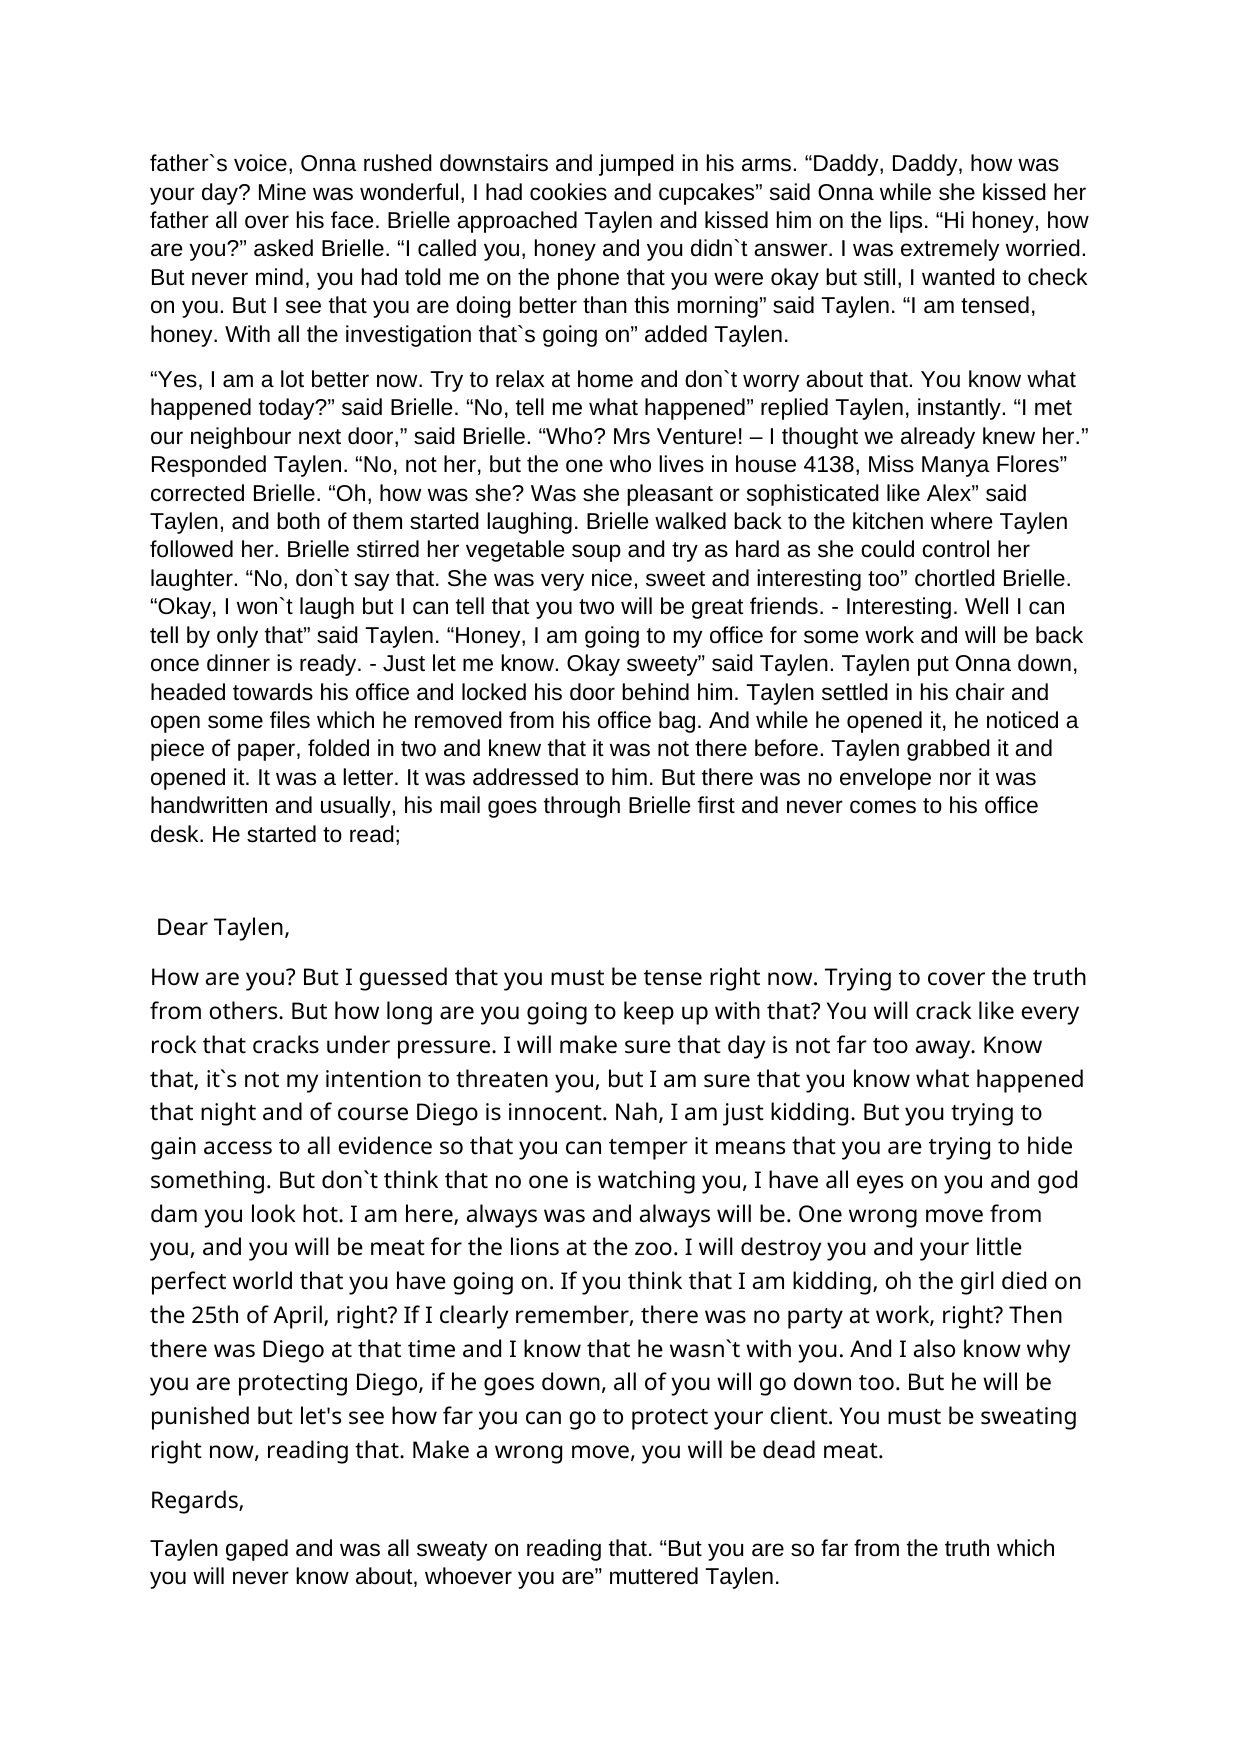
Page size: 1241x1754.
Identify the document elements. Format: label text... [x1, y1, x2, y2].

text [150, 150, 1090, 347]
text Taylen gaped and was all sweaty on reading that. “But you are so far from the truth which you will never know about, whoever you are” muttered Taylen. [150, 1535, 1090, 1589]
text Dear Taylen, [150, 911, 1090, 942]
text How are you? But I guessed that you must be tense right now. Trying to cover the truth from others. But how long are you going to keep up with that? You will crack like every rock that cracks under pressure. I will make sure that day is not far too away. Know that, it`s not my intention to threaten you, but I am sure that you know what happened that night and of course Diego is innocent. Nah, I am just kidding. But you trying to gain access to all evidence so that you can temper it means that you are trying to hide something. But don`t think that no one is watching you, I have all eyes on you and god dam you look hot. I am here, always was and always will be. One wrong move from you, and you will be meat for the lions at the zoo. I will destroy you and your little perfect world that you have going on. If you think that I am kidding, oh the girl died on the 25th of April, right? If I clearly remember, there was no party at work, right? Then there was Diego at that time and I know that he wasn`t with you. And I also know why you are protecting Diego, if he goes down, all of you will go down too. But he will be punished but let's see how far you can go to protect your client. You must be sweating right now, reading that. Make a wrong move, you will be dead meat. [150, 961, 1090, 1465]
text Regards, [150, 1484, 1090, 1516]
text “Yes, I am a lot better now. Try to relax at home and don`t worry about that. You know what happened today?” said Brielle. “No, tell me what happened” replied Taylen, instantly. “I met our neighbour next door,” said Brielle. “Who? Mrs Venture! – I thought we already knew her.” Responded Taylen. “No, not her, but the one who lives in house 4138, Miss Manya Flores” corrected Brielle. “Oh, how was she? Was she pleasant or sophisticated like Alex” said Taylen, and both of them started laughing. Brielle walked back to the kitchen where Taylen followed her. Brielle stirred her vegetable soup and try as hard as she could control her laughter. “No, don`t say that. She was very nice, sweet and interesting too” chortled Brielle. “Okay, I won`t laugh but I can tell that you two will be great friends. - Interesting. Well I can tell by only that” said Taylen. “Honey, I am going to my office for some work and will be back once dinner is ready. - Just let me know. Okay sweety” said Taylen. Taylen put Onna down, headed towards his office and locked his door behind him. Taylen settled in his chair and open some files which he removed from his office bag. And while he opened it, he noticed a piece of paper, folded in two and knew that it was not there before. Taylen grabbed it and opened it. It was a letter. It was addressed to him. But there was no envelope nor it was handwritten and usually, his mail goes through Brielle first and never comes to his office desk. He started to read; [150, 366, 1090, 847]
